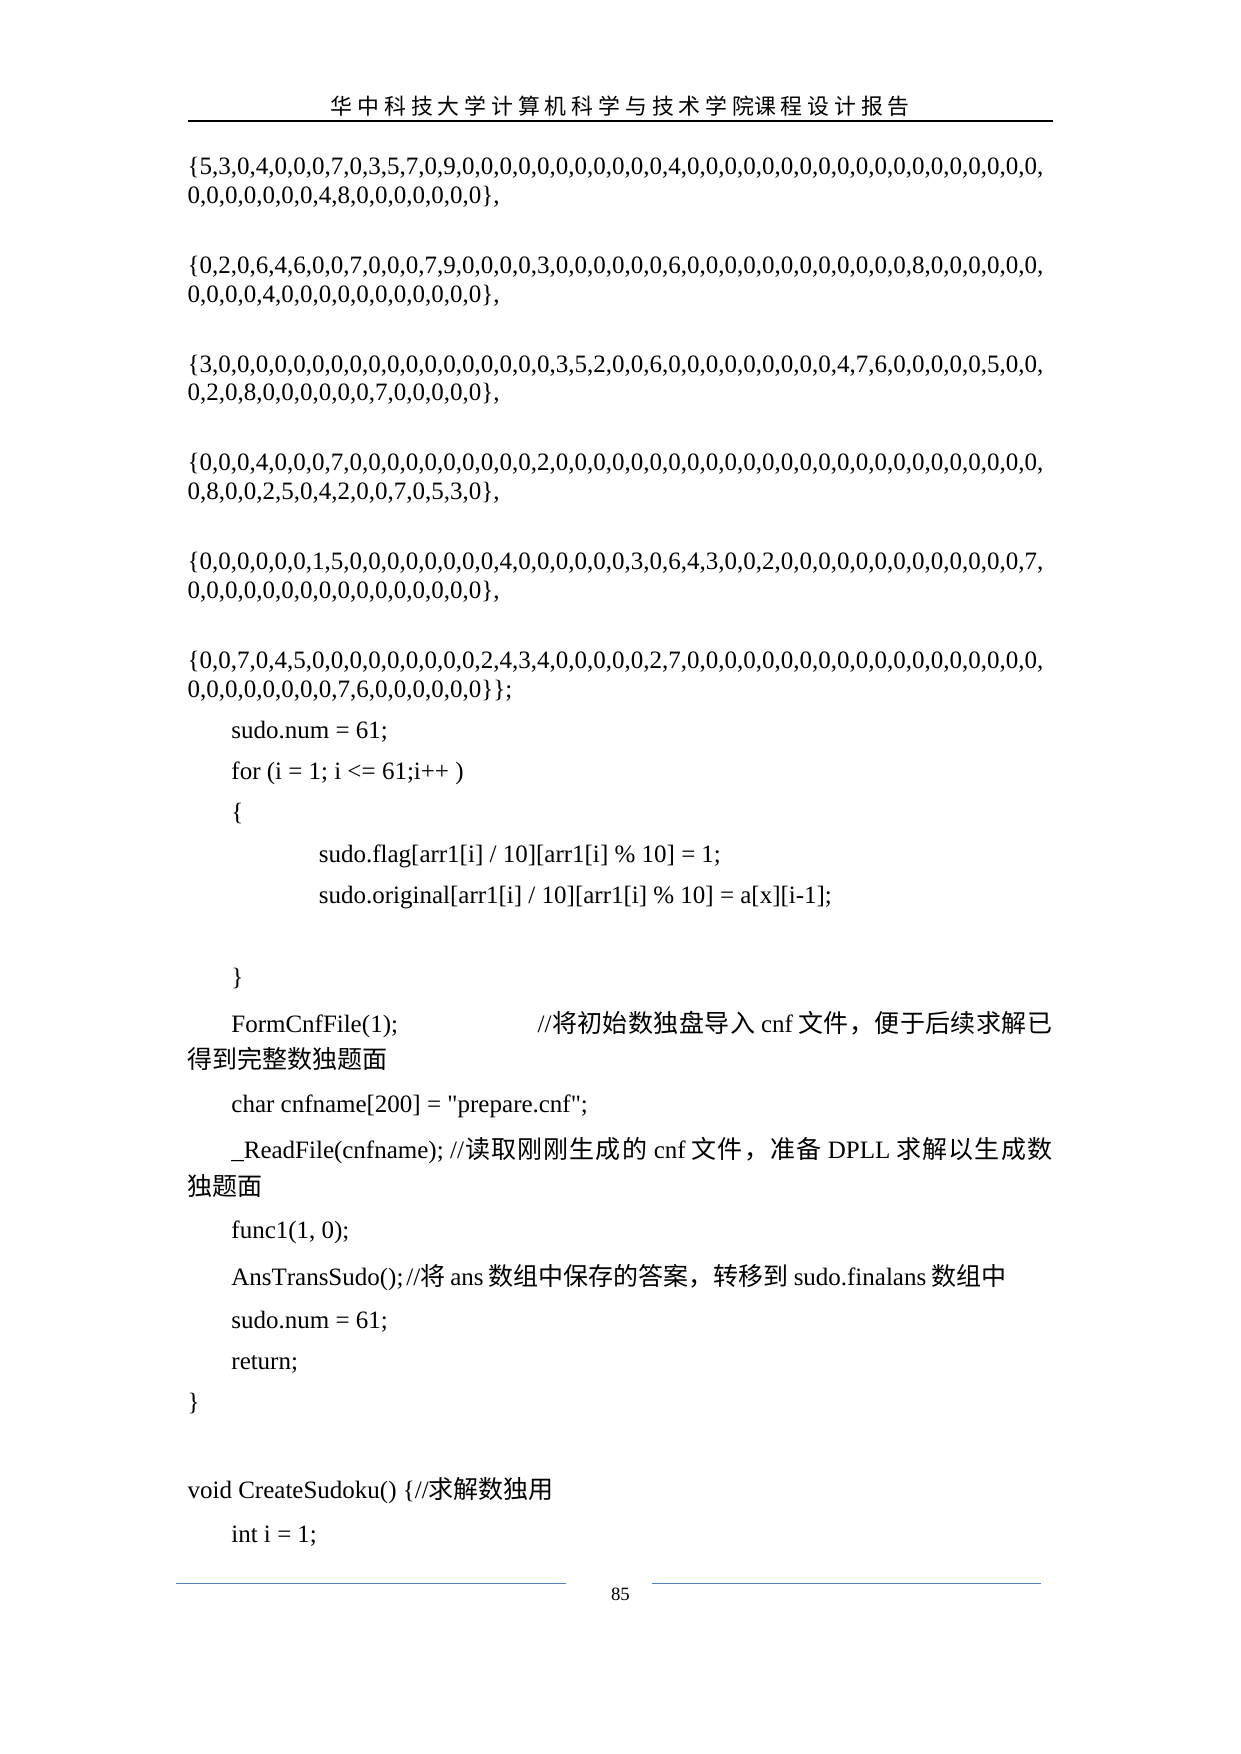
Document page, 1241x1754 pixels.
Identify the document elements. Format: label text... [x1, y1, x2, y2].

text void CreateSudoku() {//求解数独用 [187, 1470, 1053, 1506]
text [187, 151, 1053, 209]
text {0,0,7,0,4,5,0,0,0,0,0,0,0,0,0,2,4,3,4,0,0,0,0,0,2,7,0,0,0,0,0,0,0,0,0,0,0,0,0,0,0,0,0,0,0,0,0,0,0,0,0,0,0,7,6,0,0,0,0,0,0}}; [187, 616, 1053, 702]
text {0,0,0,0,0,0,1,5,0,0,0,0,0,0,0,0,4,0,0,0,0,0,0,3,0,6,4,3,0,0,2,0,0,0,0,0,0,0,0,0,0,0,0,0,7,0,0,0,0,0,0,0,0,0,0,0,0,0,0,0,0}, [187, 517, 1053, 604]
text _ReadFile(cnfname); //读取刚刚生成的cnf文件，准备DPLL求解以生成数独题面 [187, 1130, 1053, 1202]
text {0,2,0,6,4,6,0,0,7,0,0,0,7,9,0,0,0,0,3,0,0,0,0,0,0,6,0,0,0,0,0,0,0,0,0,0,0,0,8,0,0,0,0,0,0,0,0,0,0,4,0,0,0,0,0,0,0,0,0,0,0}, [187, 221, 1053, 307]
text char cnfname[200] = "prepare.cnf"; [187, 1089, 1053, 1117]
text FormCnfFile(1); //将初始数独盘导入cnf文件，便于后续求解已得到完整数独题面 [187, 1004, 1053, 1076]
text } [187, 962, 1053, 991]
text { [187, 797, 1053, 826]
text {3,0,0,0,0,0,0,0,0,0,0,0,0,0,0,0,0,0,0,3,5,2,0,0,6,0,0,0,0,0,0,0,0,0,4,7,6,0,0,0,0,0,5,0,0,0,2,0,8,0,0,0,0,0,0,7,0,0,0,0,0}, [187, 320, 1053, 406]
text sudo.num = 61; [187, 715, 1053, 744]
text sudo.original[arr1[i] / 10][arr1[i] % 10] = a[x][i-1]; [187, 880, 1053, 909]
text return; [187, 1346, 1053, 1375]
text sudo.num = 61; [187, 1305, 1053, 1334]
text AnsTransSudo(); //将ans数组中保存的答案，转移到sudo.finalans数组中 [187, 1256, 1053, 1292]
text } [187, 1387, 1053, 1416]
text for (i = 1; i <= 61;i++ ) [187, 756, 1053, 785]
text sudo.flag[arr1[i] / 10][arr1[i] % 10] = 1; [187, 839, 1053, 867]
text func1(1, 0); [187, 1215, 1053, 1244]
text int i = 1; [187, 1519, 1053, 1547]
text {0,0,0,4,0,0,0,7,0,0,0,0,0,0,0,0,0,0,2,0,0,0,0,0,0,0,0,0,0,0,0,0,0,0,0,0,0,0,0,0,0,0,0,0,0,0,8,0,0,2,5,0,4,2,0,0,7,0,5,3,0}, [187, 419, 1053, 505]
